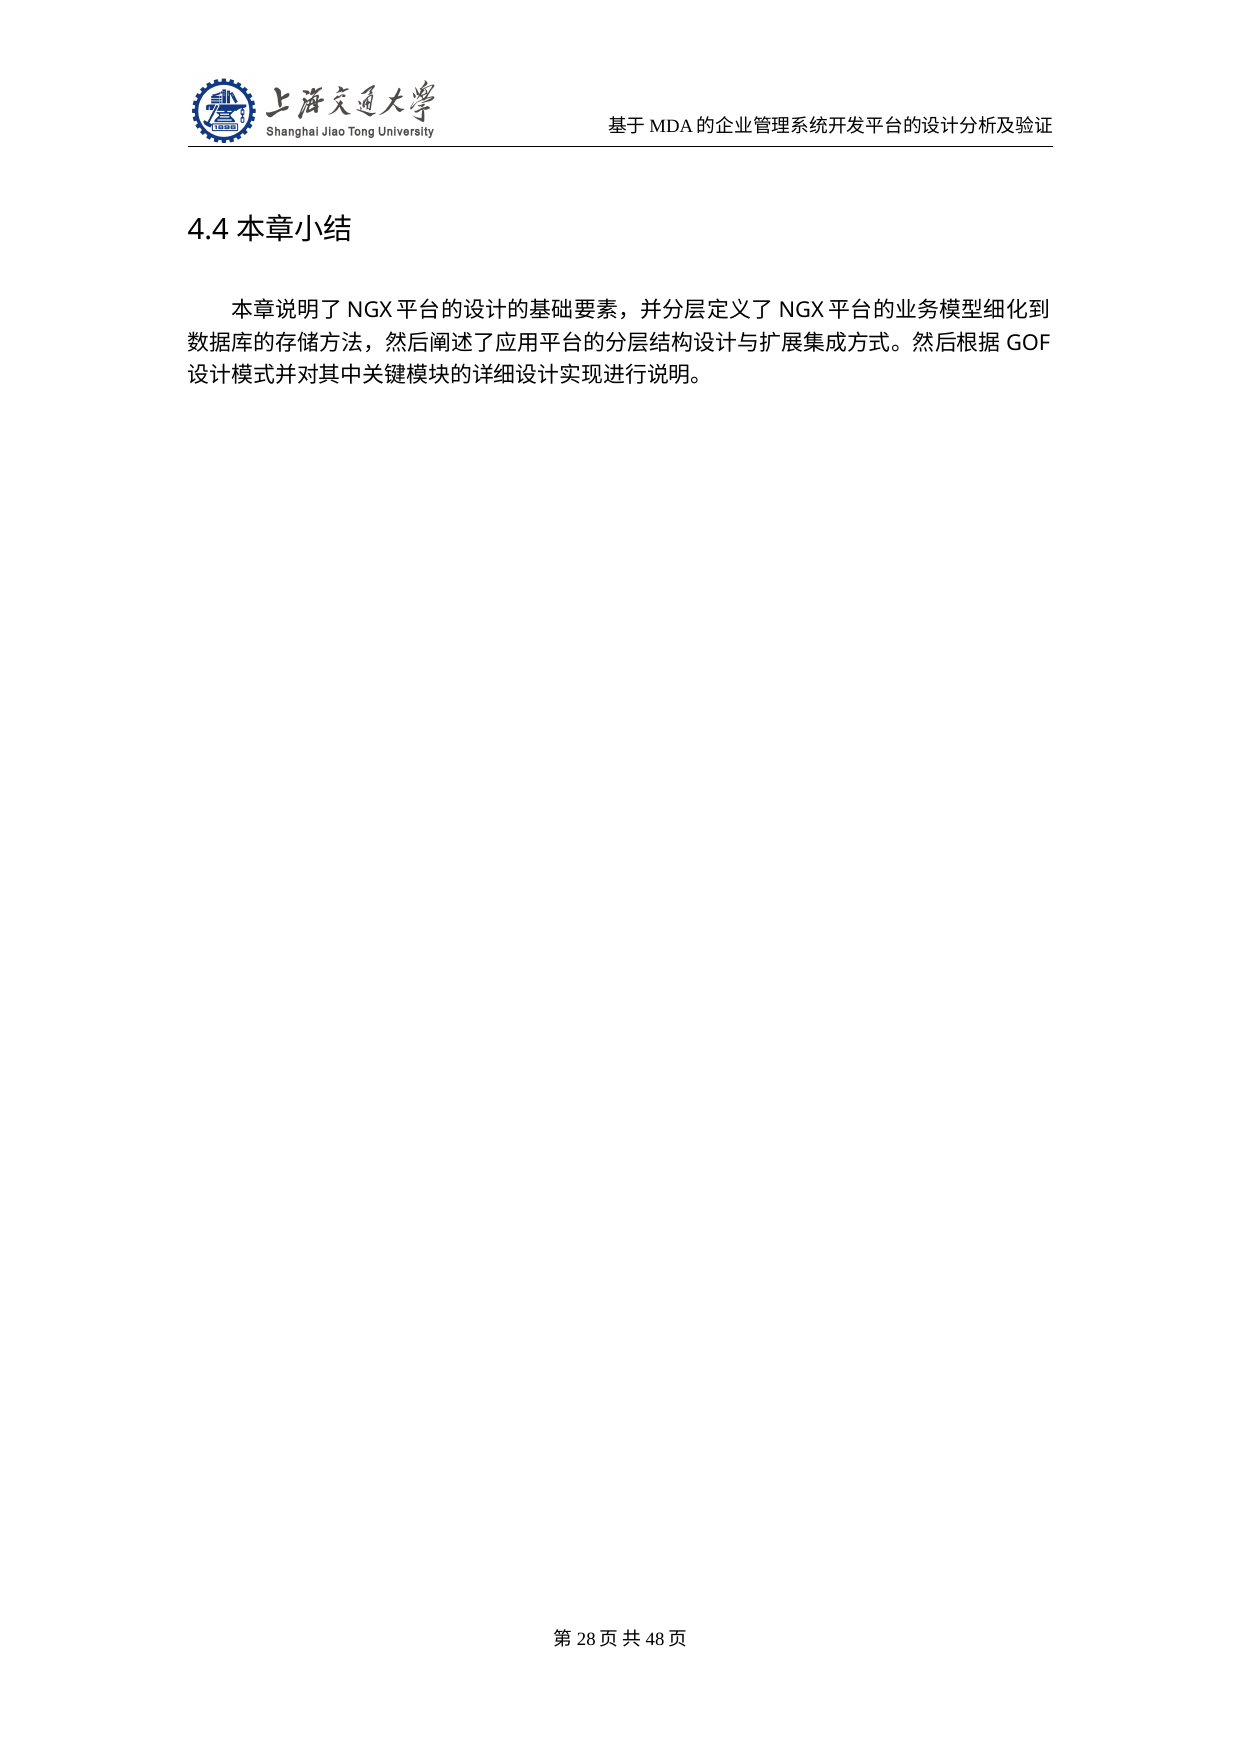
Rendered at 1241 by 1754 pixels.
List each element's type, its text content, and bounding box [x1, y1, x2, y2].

picture [187, 72, 261, 143]
text 本章说明了NGX平台的设计的基础要素，并分层定义了NGX平台的业务模型细化到数据库的存储方法，然后阐述了应用平台的分层结构设计与扩展集成方式。然后根据GOF设计模式并对其中关键模块的详细设计实现进行说明。 [187, 292, 1050, 389]
picture [262, 72, 440, 143]
text 4.4 本章小结 [187, 194, 1050, 259]
